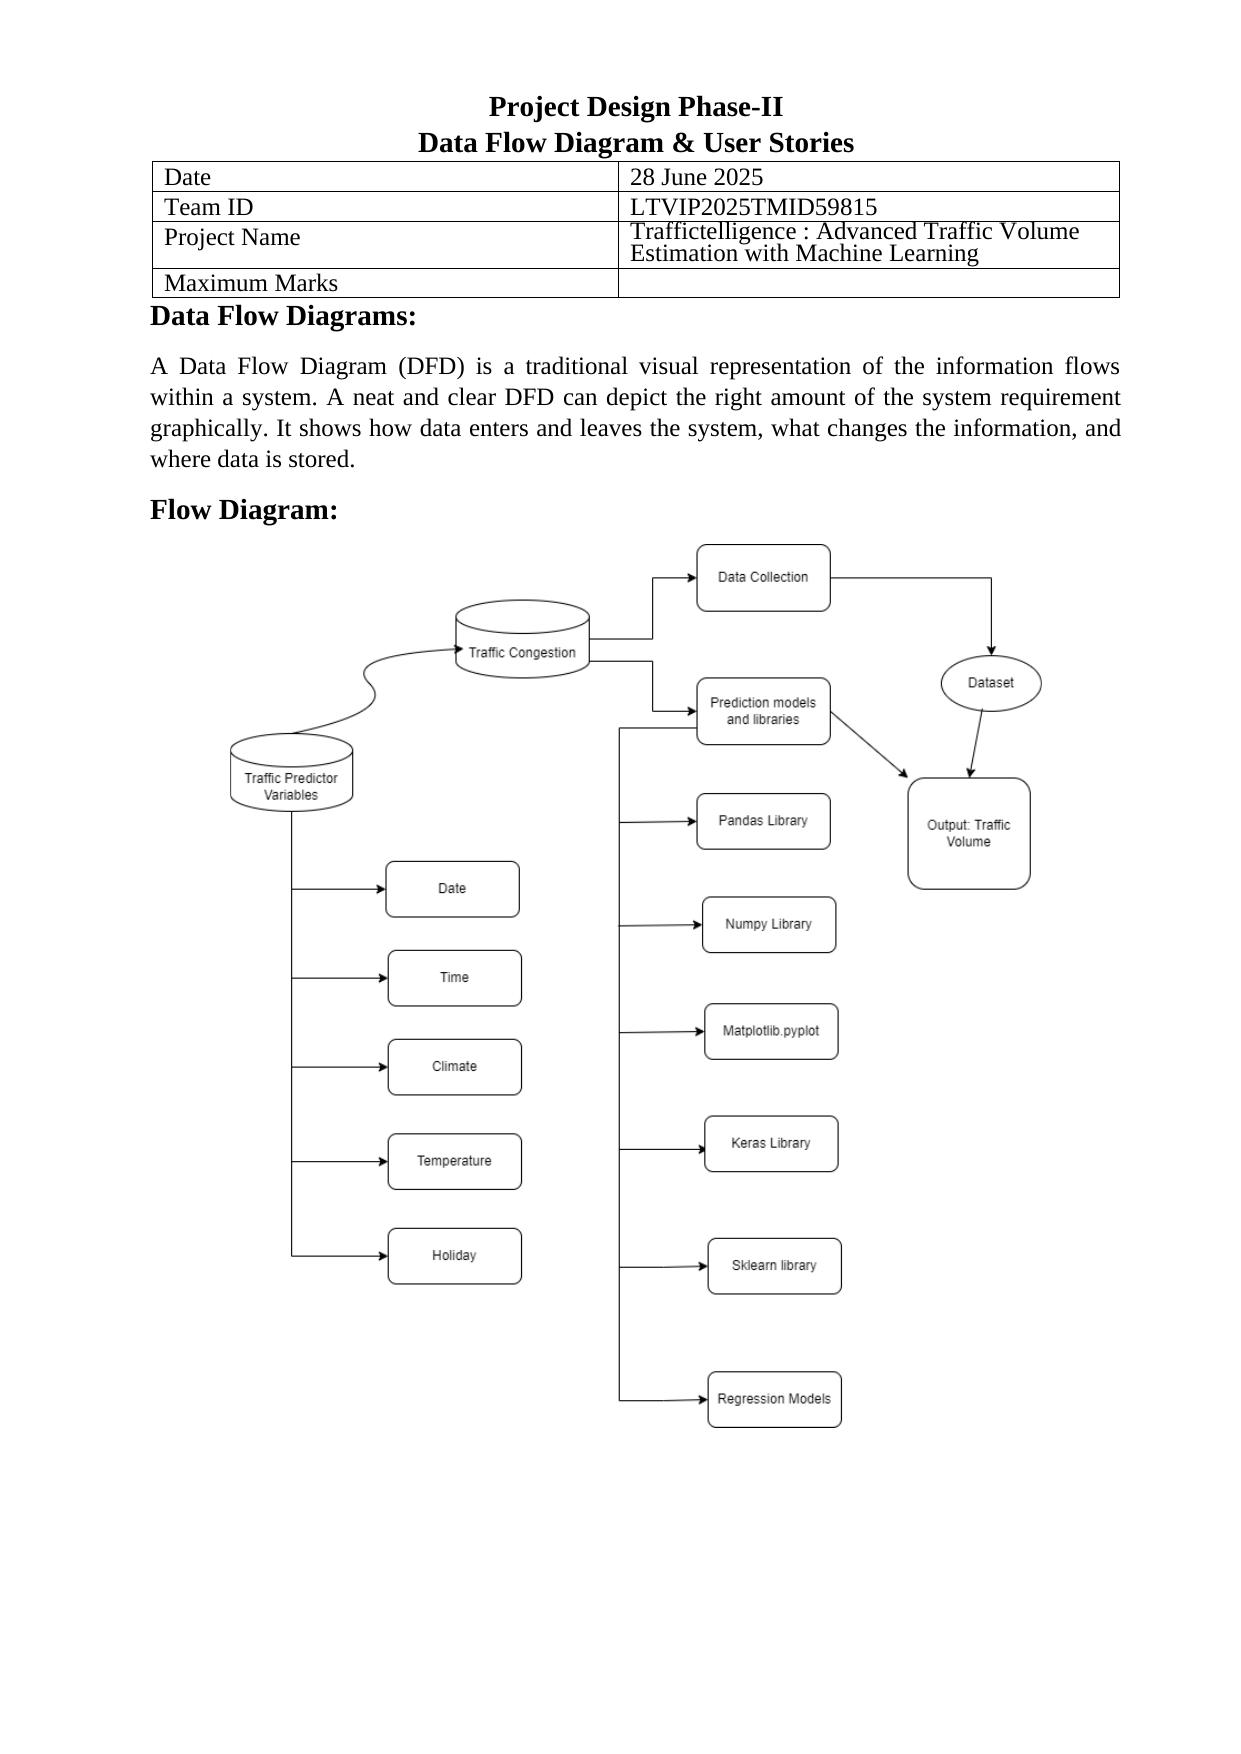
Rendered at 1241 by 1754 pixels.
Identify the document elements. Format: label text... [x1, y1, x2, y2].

text Flow Diagram: [150, 492, 1122, 525]
text A Data Flow Diagram (DFD) is a traditional visual representation of the information flows within a system. A neat and clear DFD can depict the right amount of the system requirement graphically. It shows how data enters and leaves the system, what changes the information, and where data is stored. [150, 351, 1122, 473]
table_cell Traffictelligence : Advanced Traffic Volume Estimation with Machine Learning [619, 222, 1119, 267]
text Data Flow Diagram & User Stories [150, 125, 1122, 158]
text Project Design Phase-II [150, 89, 1122, 122]
table_cell Maximum Marks [153, 269, 618, 297]
table_cell LTVIP2025TMID59815 [619, 192, 1119, 221]
table_cell Team ID [153, 192, 618, 221]
table_cell Project Name [153, 222, 618, 267]
table_cell [619, 269, 1119, 297]
table_header 28 June 2025 [619, 162, 1119, 191]
table_header Date [153, 162, 618, 191]
text Data Flow Diagrams: [150, 298, 1122, 332]
picture [230, 544, 1042, 1428]
